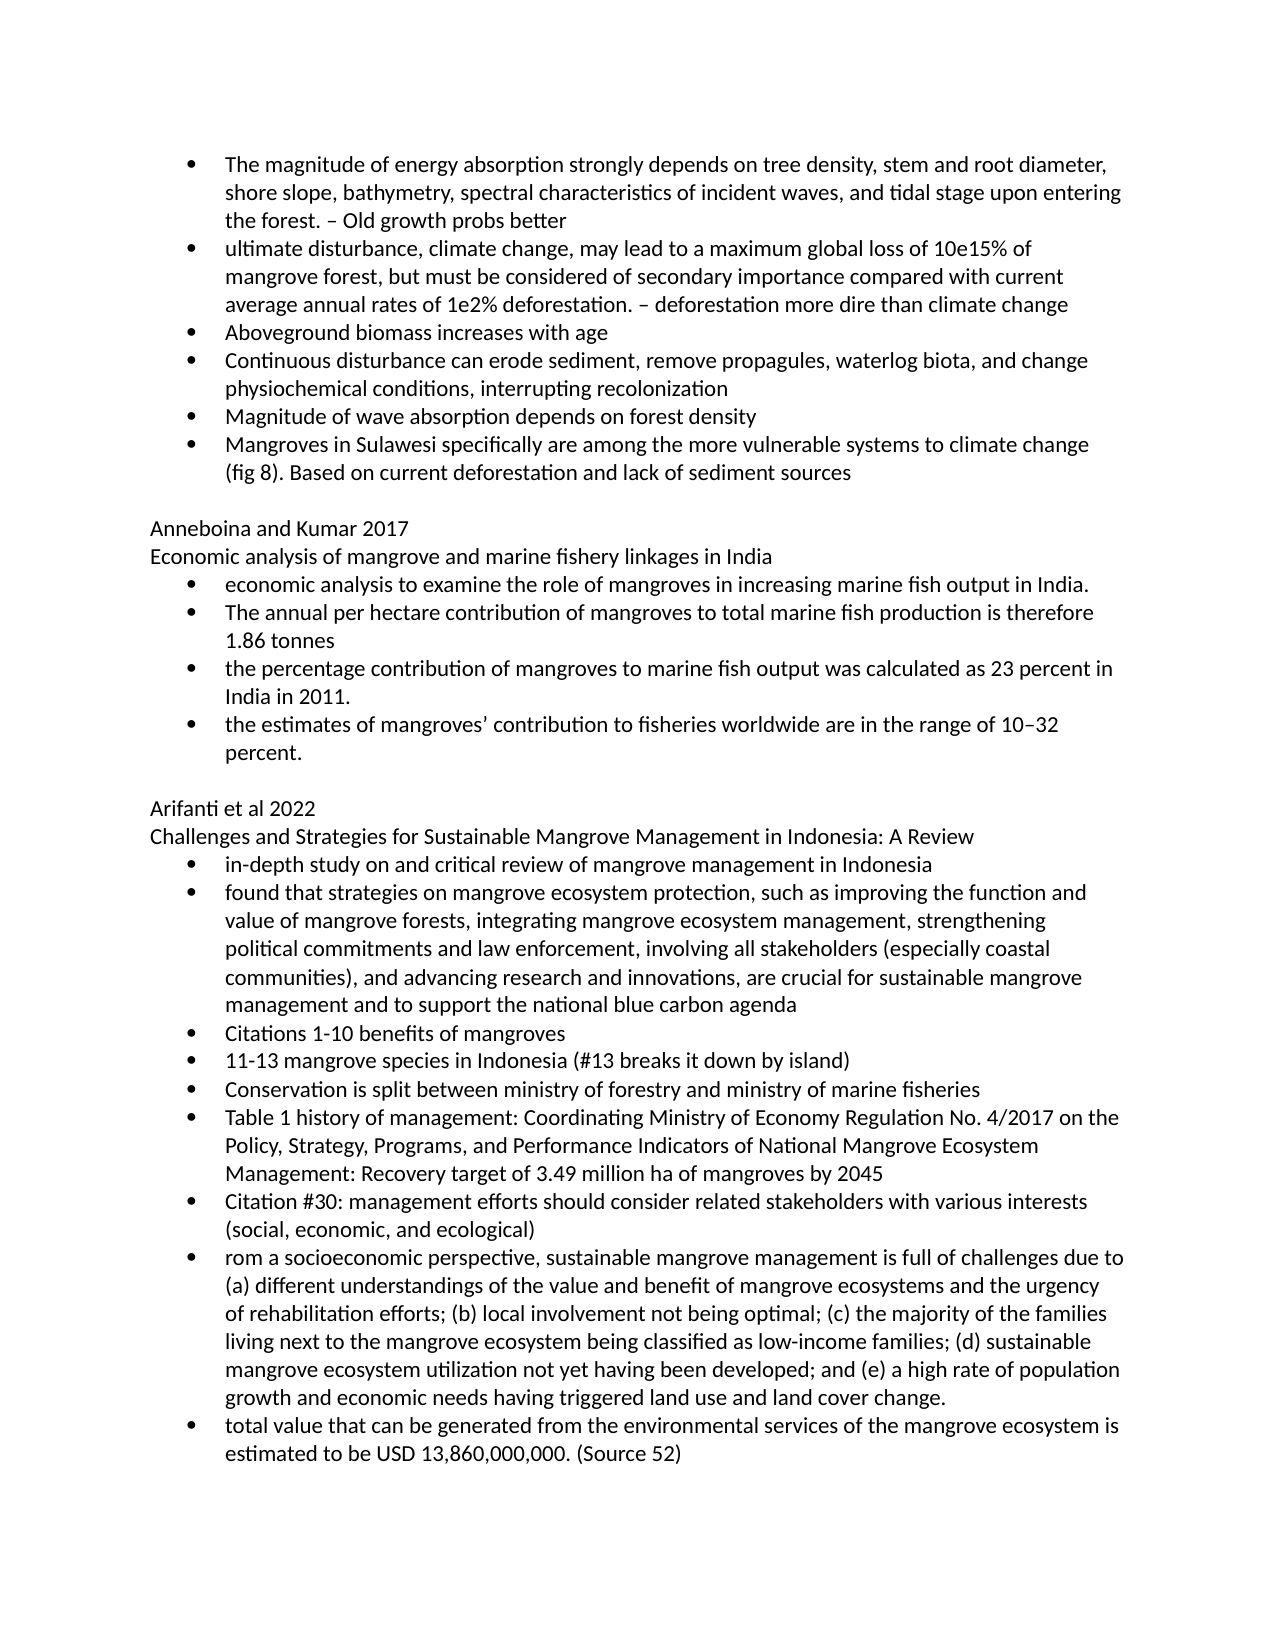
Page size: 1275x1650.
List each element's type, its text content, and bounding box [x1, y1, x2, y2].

list The magnitude of energy absorption strongly depends on tree density, stem and root diameter, shore slope, bathymetry, spectral characteristics of incident waves, and tidal stage upon entering the forest. – Old growth probs better [187, 150, 1125, 234]
list Citation #30: management efforts should consider related stakeholders with various interests (social, economic, and ecological) [187, 1187, 1125, 1243]
text Anneboina and Kumar 2017 [150, 514, 1125, 542]
list total value that can be generated from the environmental services of the mangrove ecosystem is estimated to be USD 13,860,000,000. (Source 52) [187, 1411, 1125, 1467]
list Continuous disturbance can erode sediment, remove propagules, waterlog biota, and change physiochemical conditions, interrupting recolonization [187, 346, 1125, 402]
list Magnitude of wave absorption depends on forest density [187, 402, 1125, 430]
text Challenges and Strategies for Sustainable Mangrove Management in Indonesia: A Review [150, 822, 1125, 851]
list 11-13 mangrove species in Indonesia (#13 breaks it down by island) [187, 1047, 1125, 1075]
list Aboveground biomass increases with age [187, 318, 1125, 346]
list Conservation is split between ministry of forestry and ministry of marine fisheries [187, 1075, 1125, 1103]
list Citations 1-10 benefits of mangroves [187, 1019, 1125, 1047]
text Arifanti et al 2022 [150, 794, 1125, 822]
text Economic analysis of mangrove and marine fishery linkages in India [150, 542, 1125, 570]
list rom a socioeconomic perspective, sustainable mangrove management is full of challenges due to (a) different understandings of the value and benefit of mangrove ecosystems and the urgency of rehabilitation efforts; (b) local involvement not being optimal; (c) the majority of the families living next to the mangrove ecosystem being classified as low-income families; (d) sustainable mangrove ecosystem utilization not yet having been developed; and (e) a high rate of population growth and economic needs having triggered land use and land cover change. [187, 1243, 1125, 1411]
list in-depth study on and critical review of mangrove management in Indonesia [187, 851, 1125, 878]
list The annual per hectare contribution of mangroves to total marine fish production is therefore 1.86 tonnes [187, 598, 1125, 654]
list economic analysis to examine the role of mangroves in increasing marine fish output in India. [187, 570, 1125, 598]
list the percentage contribution of mangroves to marine fish output was calculated as 23 percent in India in 2011. [187, 654, 1125, 710]
list Table 1 history of management: Coordinating Ministry of Economy Regulation No. 4/2017 on the Policy, Strategy, Programs, and Performance Indicators of National Mangrove Ecosystem Management: Recovery target of 3.49 million ha of mangroves by 2045 [187, 1103, 1125, 1187]
list Mangroves in Sulawesi specifically are among the more vulnerable systems to climate change (fig 8). Based on current deforestation and lack of sediment sources [187, 430, 1125, 486]
list found that strategies on mangrove ecosystem protection, such as improving the function and value of mangrove forests, integrating mangrove ecosystem management, strengthening political commitments and law enforcement, involving all stakeholders (especially coastal communities), and advancing research and innovations, are crucial for sustainable mangrove management and to support the national blue carbon agenda [187, 878, 1125, 1019]
list the estimates of mangroves’ contribution to fisheries worldwide are in the range of 10–32 percent. [187, 710, 1125, 766]
list ultimate disturbance, climate change, may lead to a maximum global loss of 10e15% of mangrove forest, but must be considered of secondary importance compared with current average annual rates of 1e2% deforestation. – deforestation more dire than climate change [187, 234, 1125, 318]
